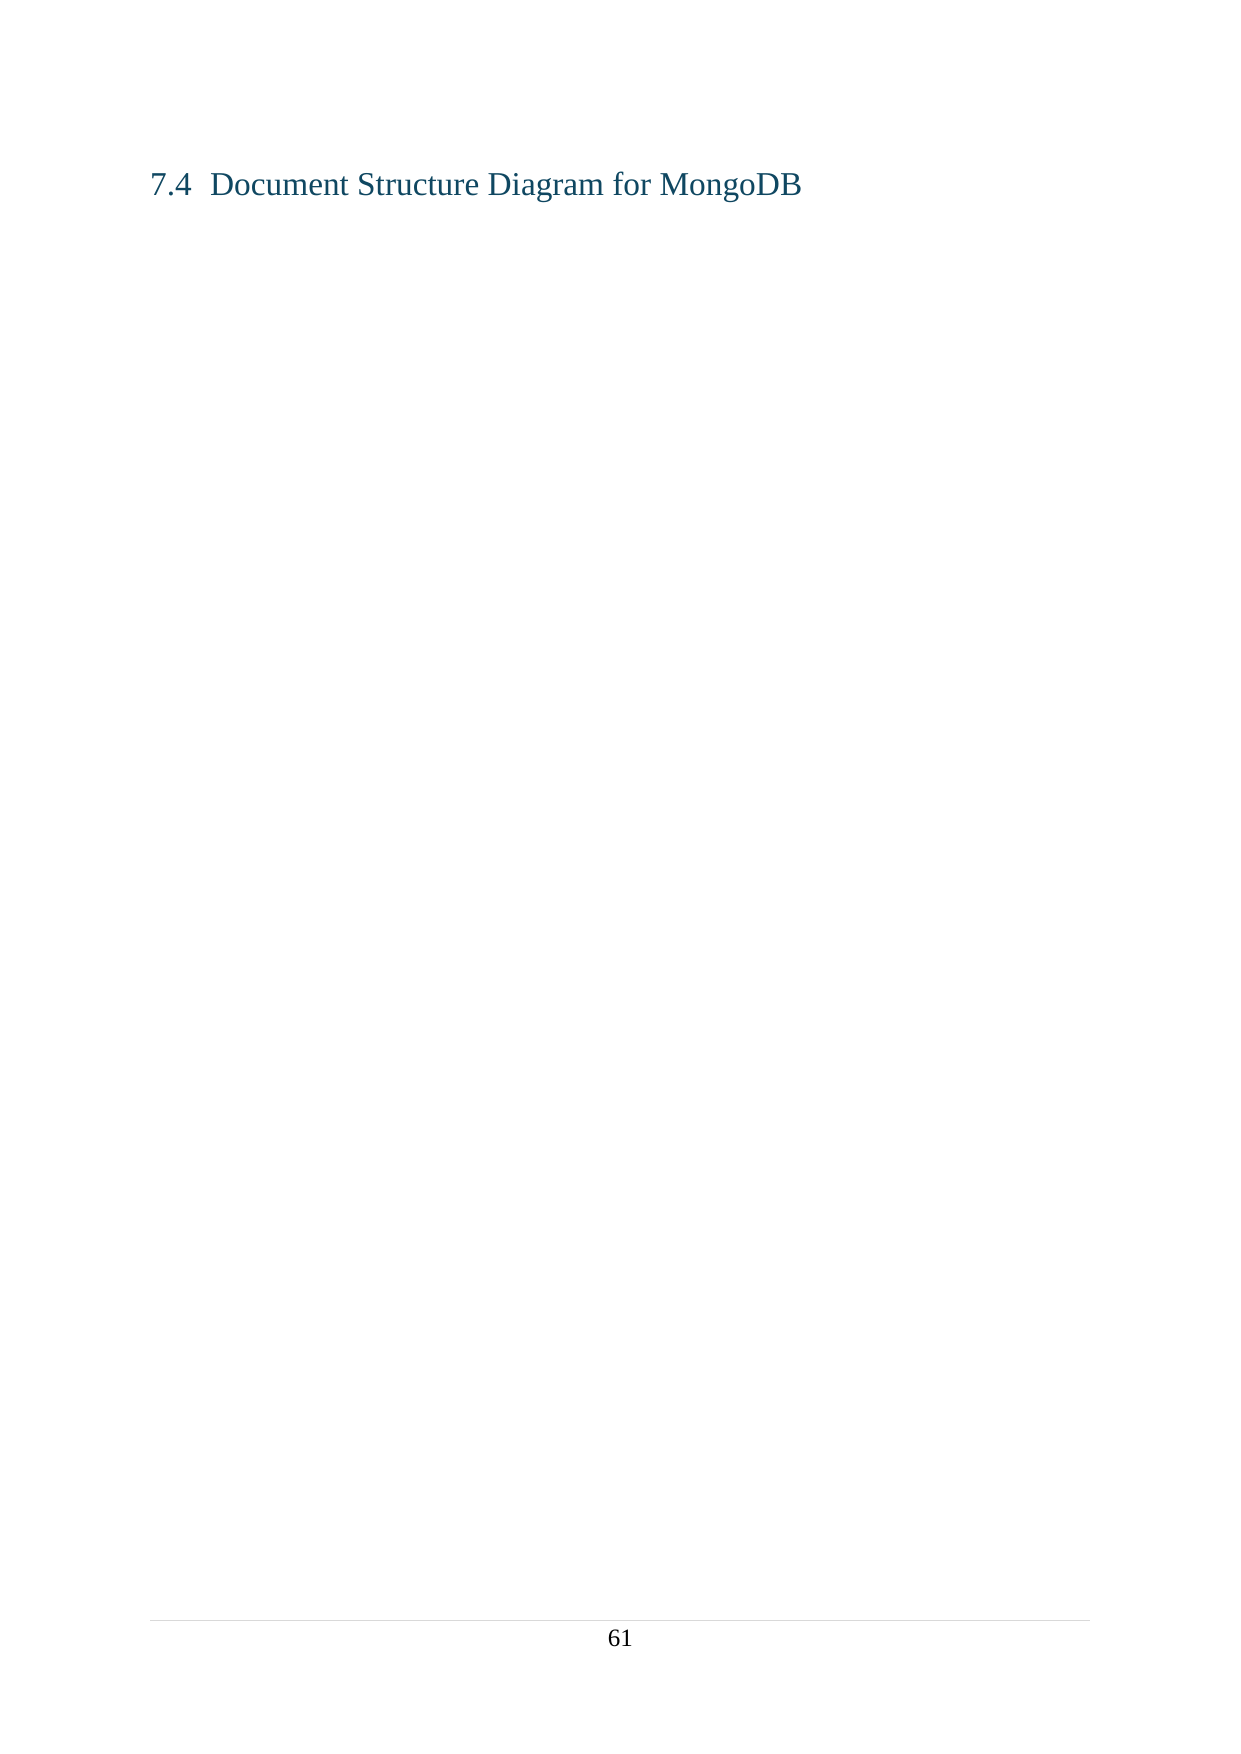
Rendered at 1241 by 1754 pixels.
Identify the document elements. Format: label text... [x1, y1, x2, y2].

subtitle Document Structure Diagram for MongoDB [150, 164, 1090, 203]
